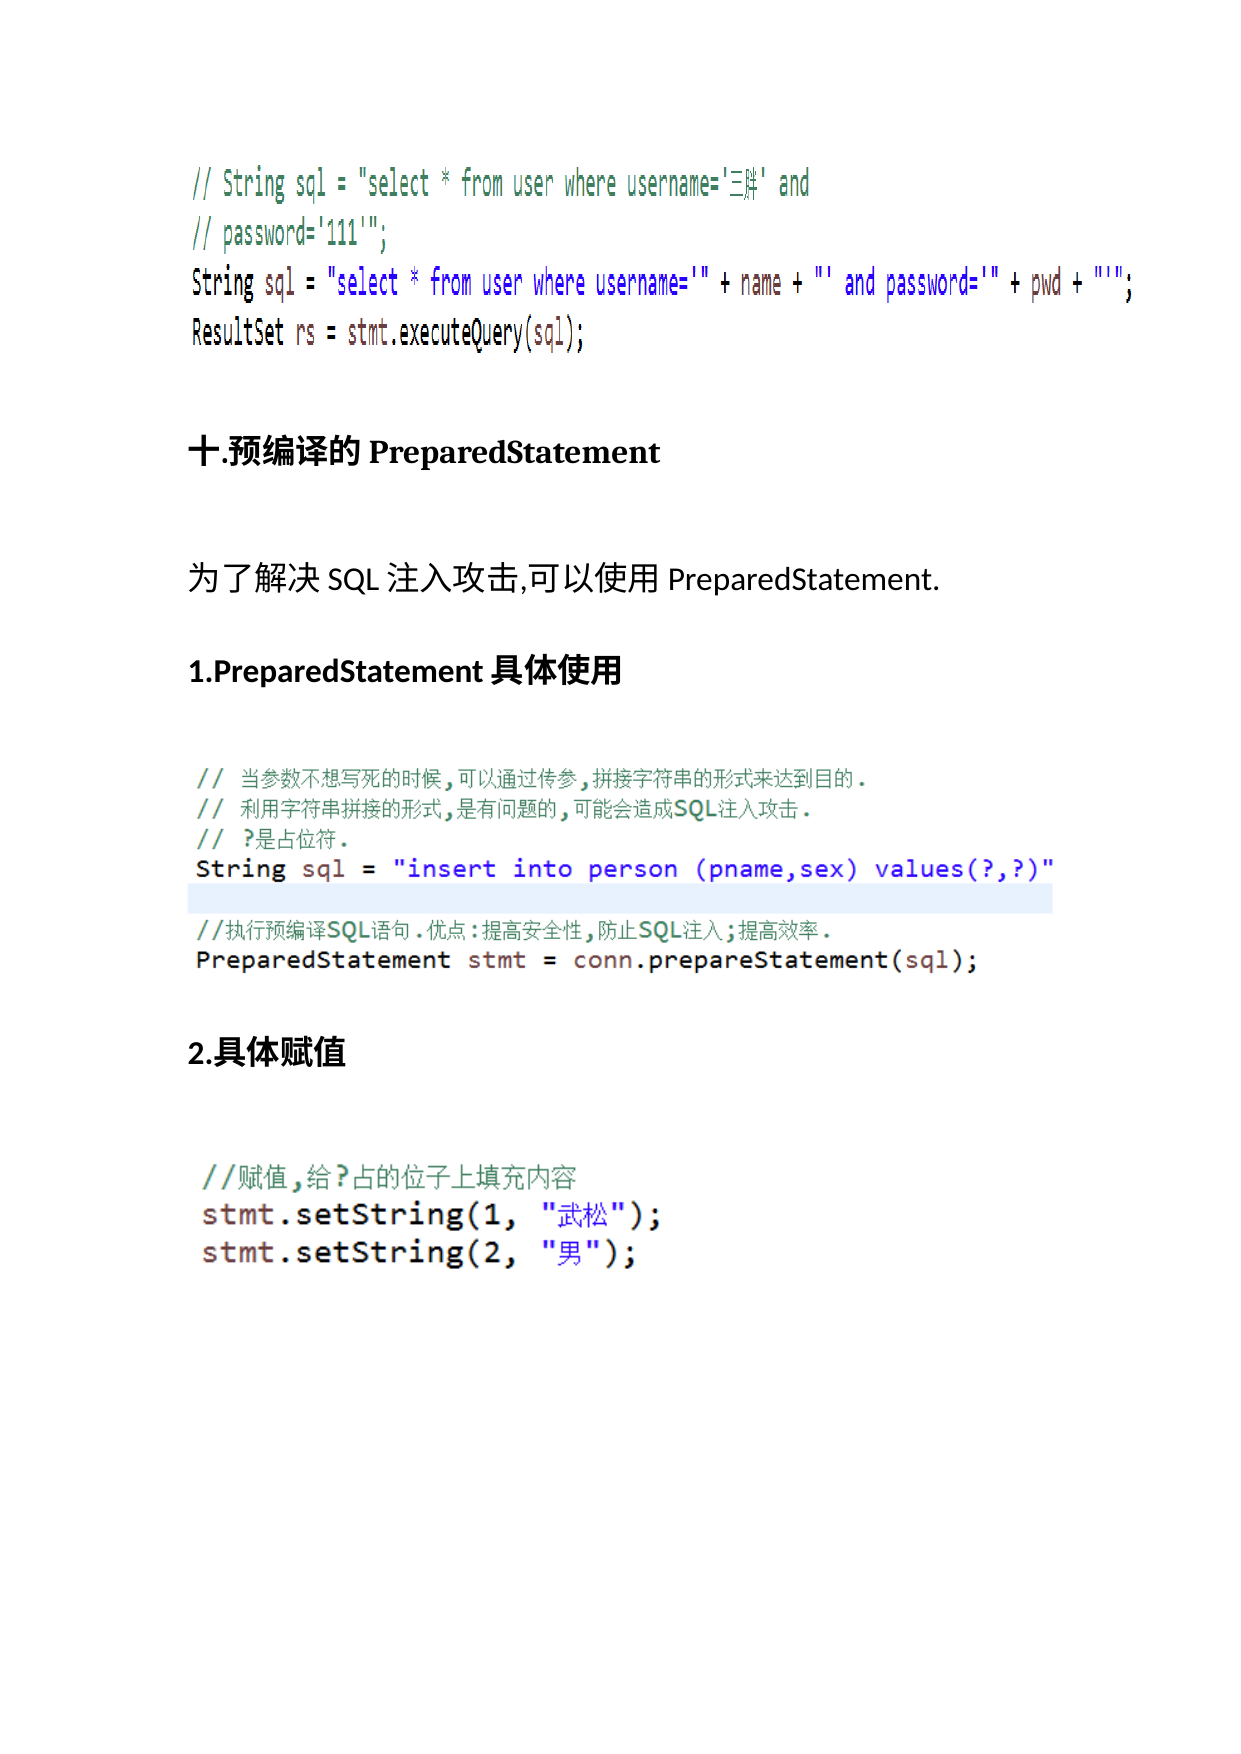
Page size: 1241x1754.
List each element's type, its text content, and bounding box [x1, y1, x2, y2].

picture [187, 1144, 725, 1291]
text 为了解决SQL注入攻击,可以使用PreparedStatement. [187, 544, 1053, 609]
picture [187, 162, 1133, 364]
picture [187, 763, 1053, 982]
subtitle 2.具体赋值 [187, 1018, 1053, 1083]
subtitle 十.预编译的PreparedStatement [187, 417, 1053, 482]
subtitle 1.PreparedStatement具体使用 [187, 636, 1053, 701]
